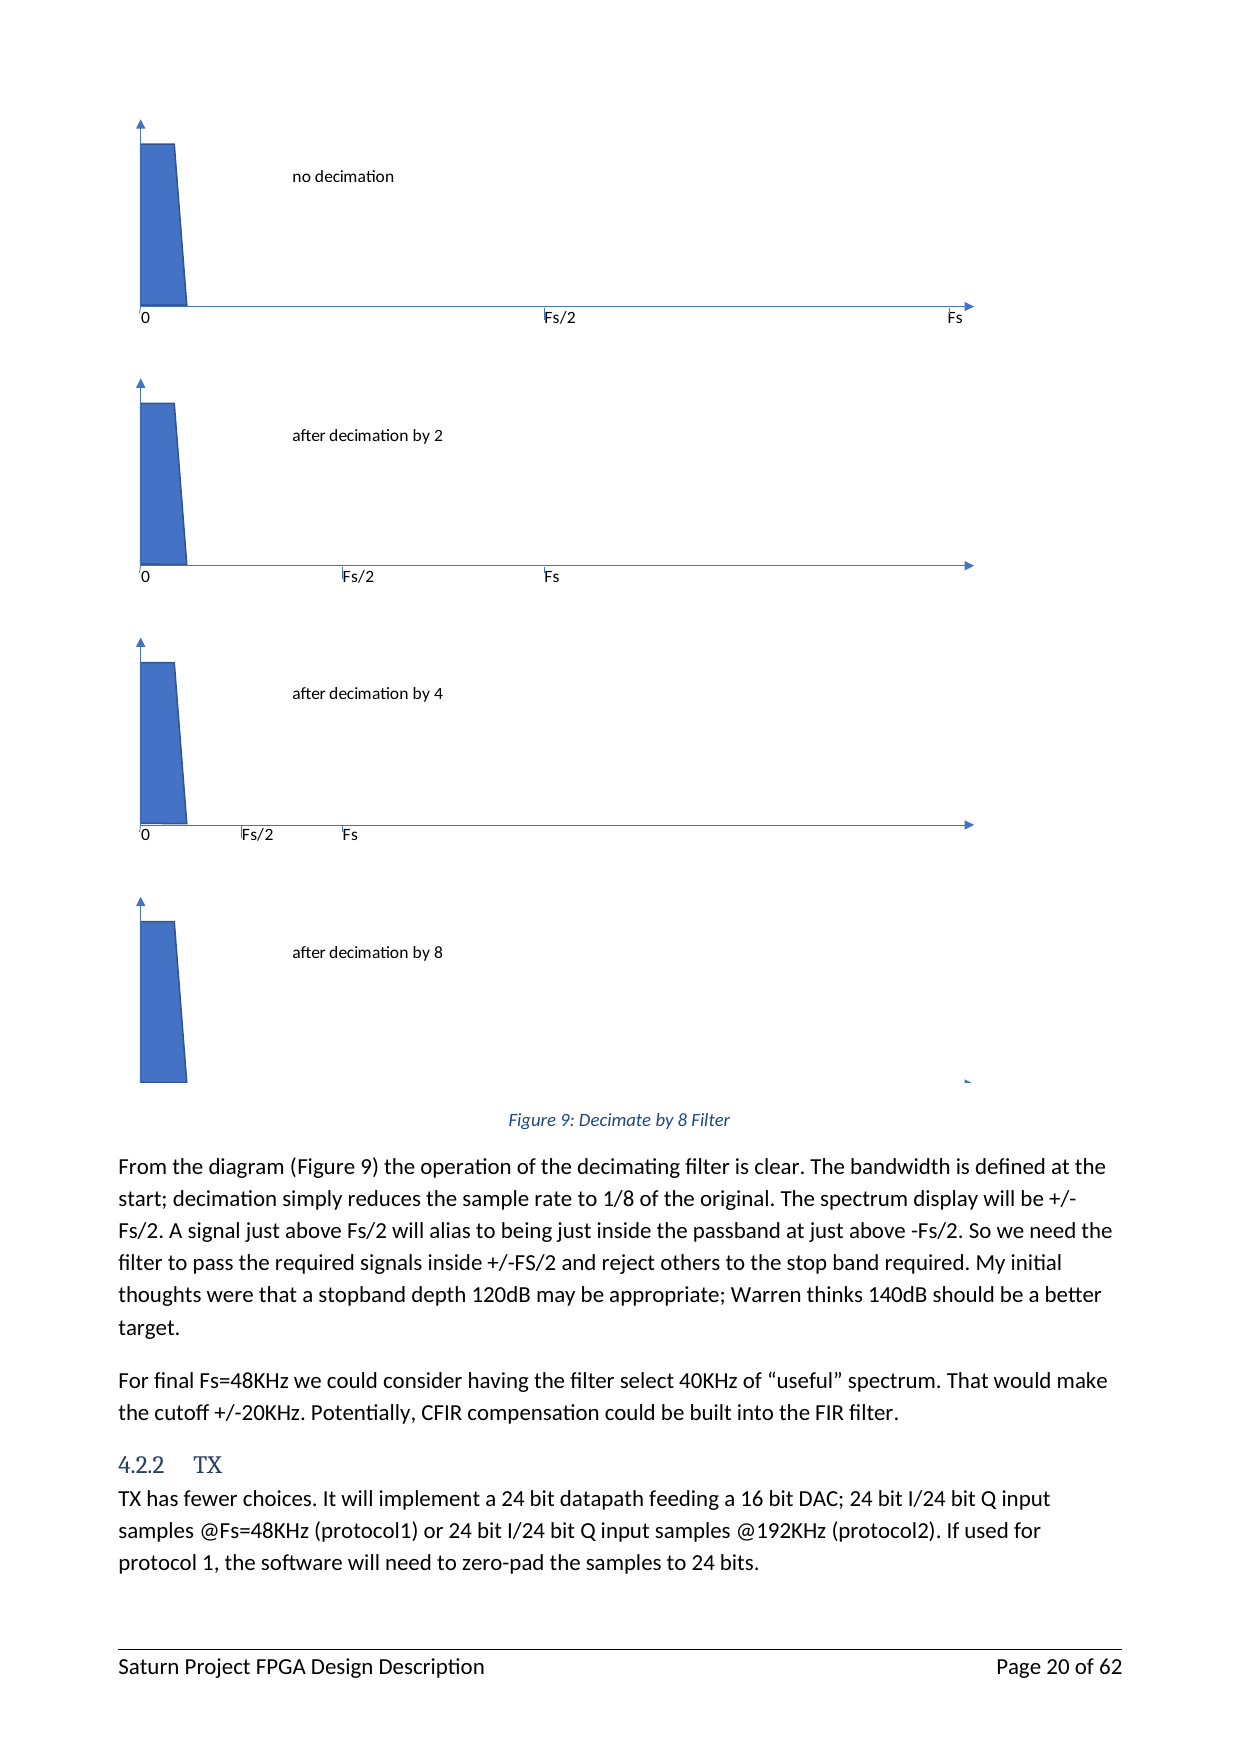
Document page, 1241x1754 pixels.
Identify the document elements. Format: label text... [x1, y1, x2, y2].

subtitle TX [118, 1451, 1122, 1480]
text TX has fewer choices. It will implement a 24 bit datapath feeding a 16 bit DAC; 24 bit I/24 bit Q input samples @Fs=48KHz (protocol1) or 24 bit I/24 bit Q input samples @192KHz (protocol2). If used for protocol 1, the software will need to zero-pad the samples to 24 bits. [118, 1484, 1122, 1576]
text From the diagram (Figure 9) the operation of the decimating filter is clear. The bandwidth is defined at the start; decimation simply reduces the sample rate to 1/8 of the original. The spectrum display will be +/- Fs/2. A signal just above Fs/2 will alias to being just inside the passband at just above -Fs/2. So we need the filter to pass the required signals inside +/-FS/2 and reject others to the stop band required. My initial thoughts were that a stopband depth 120dB may be appropriate; Warren thinks 140dB should be a better target. [118, 1152, 1122, 1341]
text For final Fs=48KHz we could consider having the filter select 40KHz of “useful” spectrum. That would make the cutoff +/-20KHz. Potentially, CFIR compensation could be built into the FIR filter. [118, 1366, 1122, 1426]
